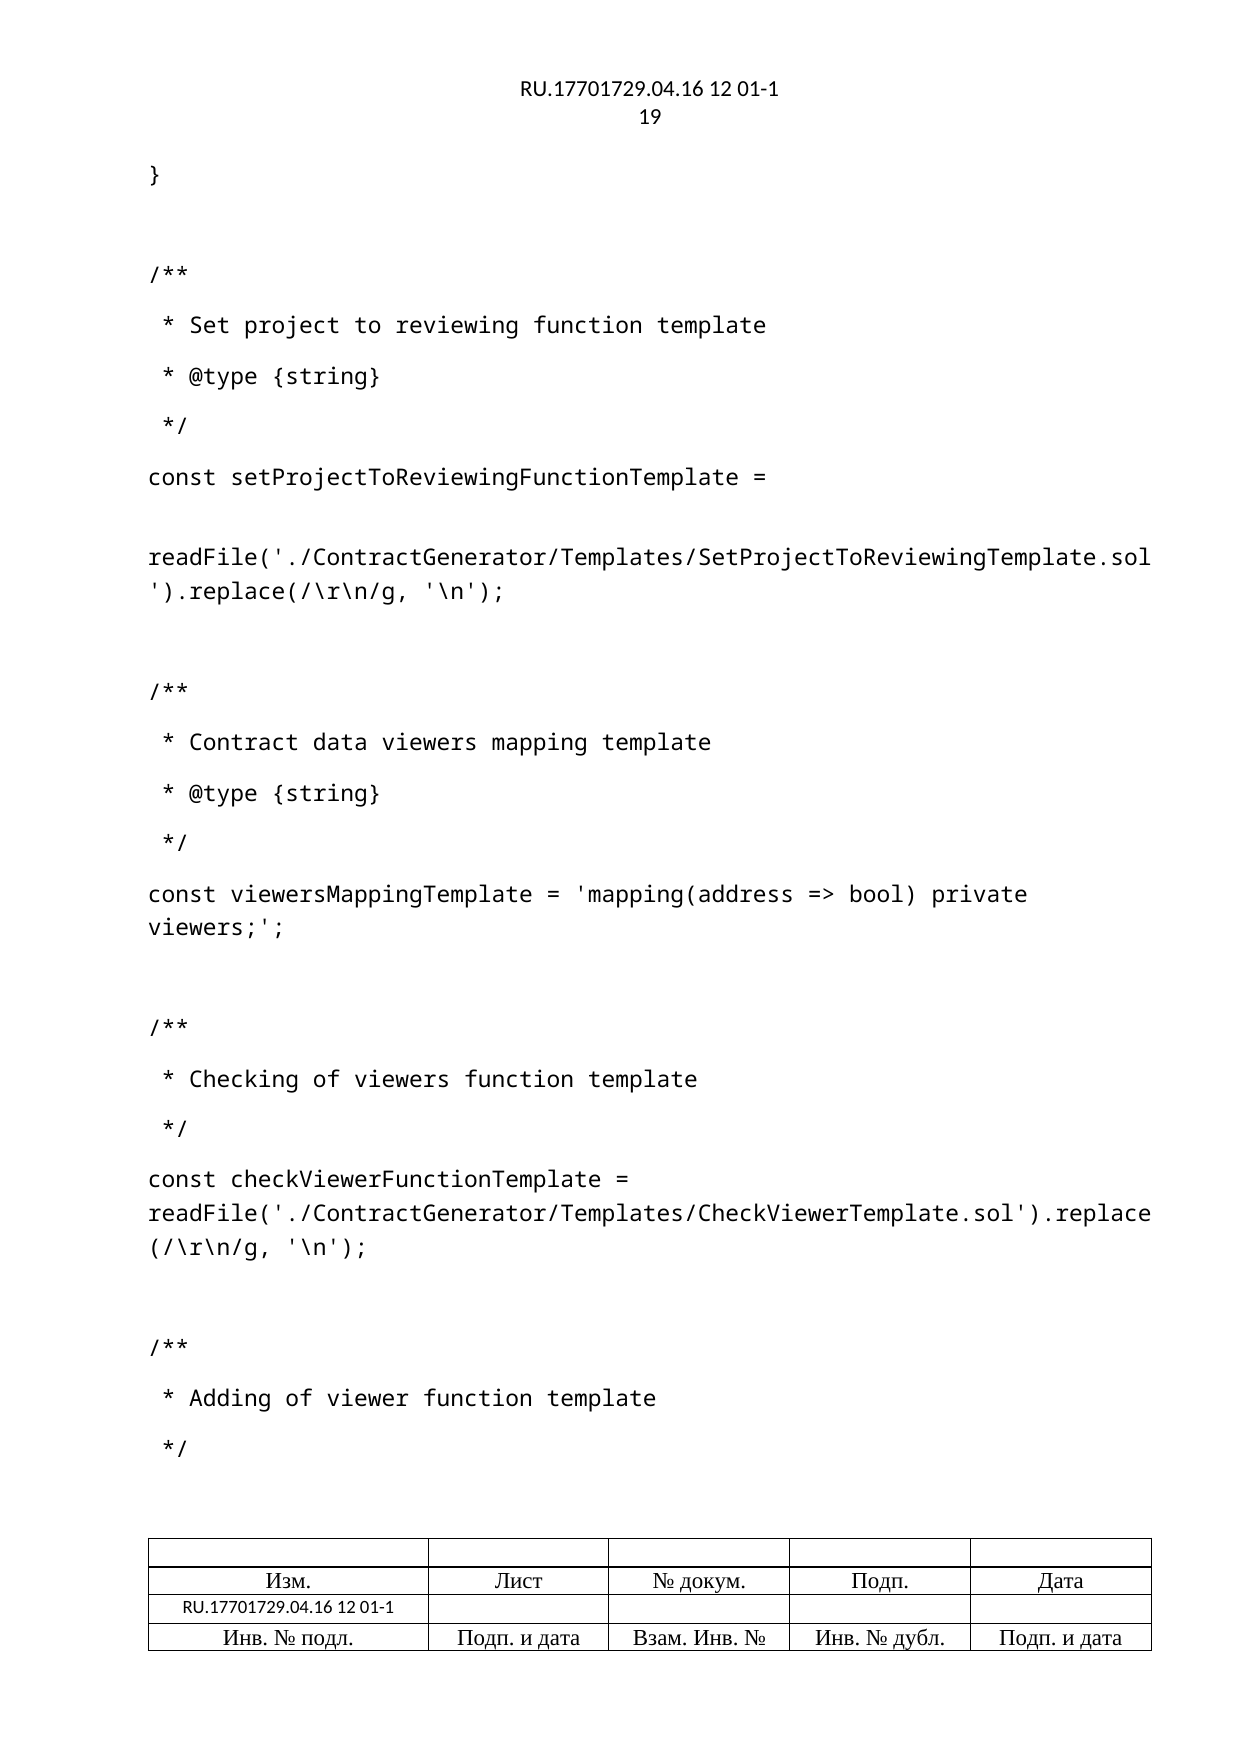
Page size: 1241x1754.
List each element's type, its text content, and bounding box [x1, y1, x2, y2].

text const viewersMappingTemplate = 'mapping(address => bool) private viewers;'; [148, 878, 1152, 943]
text /** [148, 259, 1152, 290]
text * Set project to reviewing function template [148, 309, 1152, 340]
text const setProjectToReviewingFunctionTemplate = [148, 460, 1152, 492]
text */ [148, 827, 1152, 858]
text * Adding of viewer function template [148, 1382, 1152, 1413]
text * @type {string} [148, 359, 1152, 391]
text /** [148, 676, 1152, 707]
text const checkViewerFunctionTemplate = readFile('./ContractGenerator/Templates/CheckViewerTemplate.sol').replace(/\r\n/g, '\n'); [148, 1163, 1152, 1262]
text } [148, 158, 1152, 189]
text readFile('./ContractGenerator/Templates/SetProjectToReviewingTemplate.sol').replace(/\r\n/g, '\n'); [148, 511, 1152, 606]
text * Checking of viewers function template [148, 1063, 1152, 1094]
text */ [148, 410, 1152, 441]
text */ [148, 1113, 1152, 1144]
text /** [148, 1332, 1152, 1363]
text */ [148, 1433, 1152, 1464]
text /** [148, 1012, 1152, 1043]
text * Contract data viewers mapping template [148, 726, 1152, 758]
text * @type {string} [148, 777, 1152, 808]
